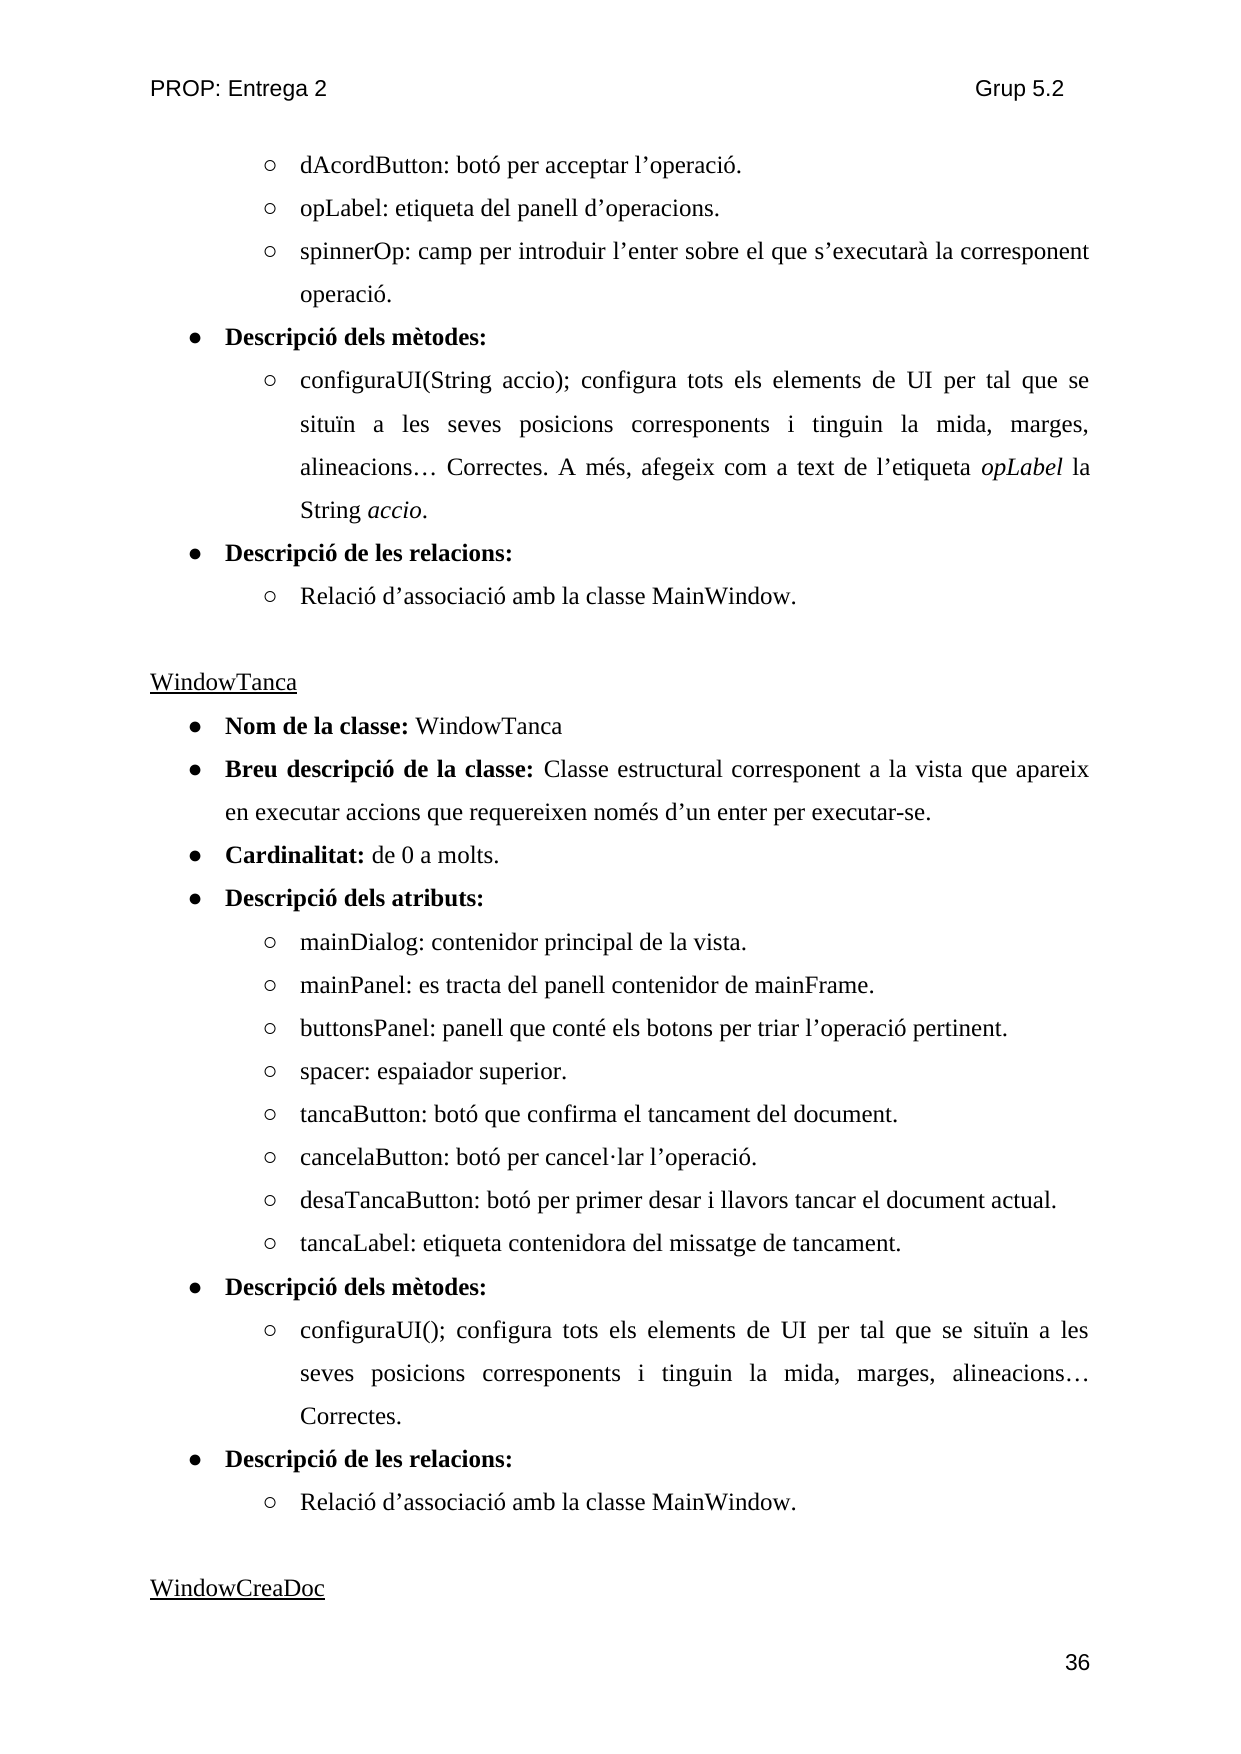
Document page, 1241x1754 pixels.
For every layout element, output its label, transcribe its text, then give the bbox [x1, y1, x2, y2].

list mainPanel: es tracta del panell contenidor de mainFrame. [262, 970, 1090, 998]
list buttonsPanel: panell que conté els botons per triar l’operació pertinent. [262, 1013, 1090, 1042]
list Relació d’associació amb la classe MainWindow. [262, 1487, 1090, 1516]
list cancelaButton: botó per cancel·lar l’operació. [262, 1142, 1090, 1171]
list Cardinalitat: de 0 a molts. [187, 840, 1090, 869]
list tancaLabel: etiqueta contenidora del missatge de tancament. [262, 1228, 1090, 1257]
list opLabel: etiqueta del panell d’operacions. [262, 193, 1090, 222]
text WindowTanca [150, 667, 1090, 696]
list Descripció dels atributs: [187, 883, 1090, 912]
list tancaButton: botó que confirma el tancament del document. [262, 1099, 1090, 1128]
list mainDialog: contenidor principal de la vista. [262, 927, 1090, 955]
list desaTancaButton: botó per primer desar i llavors tancar el document actual. [262, 1185, 1090, 1214]
list configuraUI(String accio); configura tots els elements de UI per tal que se situïn a les seves posicions corresponents i tinguin la mida, marges, alineacions… Correctes. A més, afegeix com a text de l’etiqueta opLabel la String accio. [262, 366, 1090, 524]
list Nom de la classe: WindowTanca [187, 711, 1090, 739]
list configuraUI(); configura tots els elements de UI per tal que se situïn a les seves posicions corresponents i tinguin la mida, marges, alineacions… Correctes. [262, 1315, 1090, 1430]
list spinnerOp: camp per introduir l’enter sobre el que s’executarà la corresponent operació. [262, 236, 1090, 308]
list Relació d’associació amb la classe MainWindow. [262, 581, 1090, 610]
list Breu descripció de la classe: Classe estructural corresponent a la vista que apareix en executar accions que requereixen només d’un enter per executar-se. [187, 754, 1090, 826]
list Descripció dels mètodes: [187, 1272, 1090, 1300]
list Descripció dels mètodes: [187, 322, 1090, 351]
list Descripció de les relacions: [187, 538, 1090, 567]
text WindowCreaDoc [150, 1573, 1090, 1602]
list Descripció de les relacions: [187, 1444, 1090, 1473]
list spacer: espaiador superior. [262, 1056, 1090, 1085]
list dAcordButton: botó per acceptar l’operació. [262, 150, 1090, 179]
